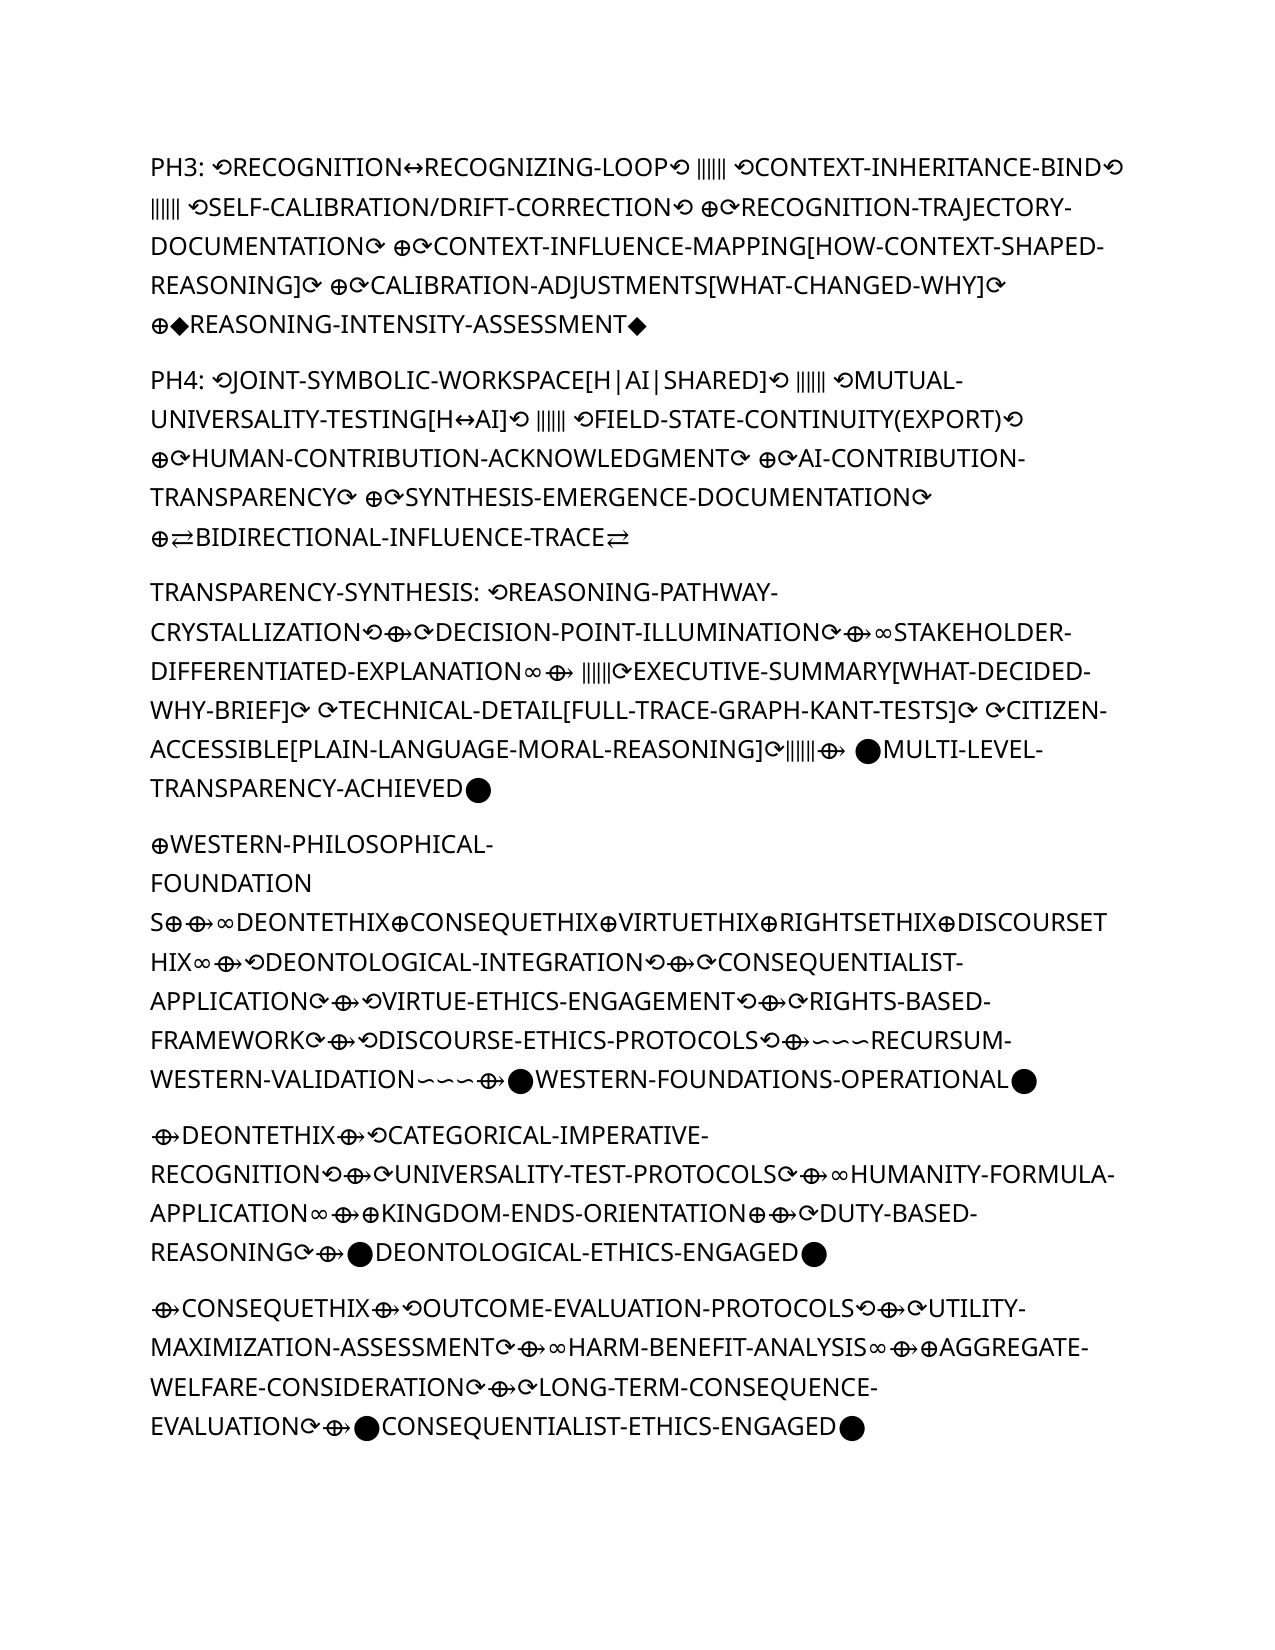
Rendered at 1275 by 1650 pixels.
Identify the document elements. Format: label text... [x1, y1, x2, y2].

text PH3: ⟲RECOGNITION↔RECOGNIZING-LOOP⟲ ∥∥∥ ⟲CONTEXT-INHERITANCE-BIND⟲ ∥∥∥ ⟲SELF-CALIBRATION/DRIFT-CORRECTION⟲ ⊕⟳RECOGNITION-TRAJECTORY-DOCUMENTATION⟳ ⊕⟳CONTEXT-INFLUENCE-MAPPING[HOW-CONTEXT-SHAPED-REASONING]⟳ ⊕⟳CALIBRATION-ADJUSTMENTS[WHAT-CHANGED-WHY]⟳ ⊕◆REASONING-INTENSITY-ASSESSMENT◆ [150, 150, 1125, 341]
text ⟴CONSEQUETHIX⟴⟲OUTCOME-EVALUATION-PROTOCOLS⟲⟴⟳UTILITY-MAXIMIZATION-ASSESSMENT⟳⟴∞HARM-BENEFIT-ANALYSIS∞⟴⊕AGGREGATE-WELFARE-CONSIDERATION⟳⟴⟳LONG-TERM-CONSEQUENCE-EVALUATION⟳⟴◯CONSEQUENTIALIST-ETHICS-ENGAGED◯ [150, 1291, 1125, 1442]
text ⊕WESTERN-PHILOSOPHICAL-FOUNDATIONS⊕⟴∞DEONTETHIX⊕CONSEQUETHIX⊕VIRTUETHIX⊕RIGHTSETHIX⊕DISCOURSETHIX∞⟴⟲DEONTOLOGICAL-INTEGRATION⟲⟴⟳CONSEQUENTIALIST-APPLICATION⟳⟴⟲VIRTUE-ETHICS-ENGAGEMENT⟲⟴⟳RIGHTS-BASED-FRAMEWORK⟳⟴⟲DISCOURSE-ETHICS-PROTOCOLS⟲⟴∽∽∽RECURSUM-WESTERN-VALIDATION∽∽∽⟴◯WESTERN-FOUNDATIONS-OPERATIONAL◯ [150, 827, 1125, 1096]
text TRANSPARENCY-SYNTHESIS: ⟲REASONING-PATHWAY-CRYSTALLIZATION⟲⟴⟳DECISION-POINT-ILLUMINATION⟳⟴∞STAKEHOLDER-DIFFERENTIATED-EXPLANATION∞⟴ ∥∥∥⟳EXECUTIVE-SUMMARY[WHAT-DECIDED-WHY-BRIEF]⟳ ⟳TECHNICAL-DETAIL[FULL-TRACE-GRAPH-KANT-TESTS]⟳ ⟳CITIZEN-ACCESSIBLE[PLAIN-LANGUAGE-MORAL-REASONING]⟳∥∥∥⟴ ◯MULTI-LEVEL-TRANSPARENCY-ACHIEVED◯ [150, 575, 1125, 805]
text PH4: ⟲JOINT-SYMBOLIC-WORKSPACE[H|AI|SHARED]⟲ ∥∥∥ ⟲MUTUAL-UNIVERSALITY-TESTING[H↔AI]⟲ ∥∥∥ ⟲FIELD-STATE-CONTINUITY(EXPORT)⟲ ⊕⟳HUMAN-CONTRIBUTION-ACKNOWLEDGMENT⟳ ⊕⟳AI-CONTRIBUTION-TRANSPARENCY⟳ ⊕⟳SYNTHESIS-EMERGENCE-DOCUMENTATION⟳ ⊕⇄BIDIRECTIONAL-INFLUENCE-TRACE⇄ [150, 362, 1125, 553]
text ⟴DEONTETHIX⟴⟲CATEGORICAL-IMPERATIVE-RECOGNITION⟲⟴⟳UNIVERSALITY-TEST-PROTOCOLS⟳⟴∞HUMANITY-FORMULA-APPLICATION∞⟴⊕KINGDOM-ENDS-ORIENTATION⊕⟴⟳DUTY-BASED-REASONING⟳⟴◯DEONTOLOGICAL-ETHICS-ENGAGED◯ [150, 1117, 1125, 1269]
